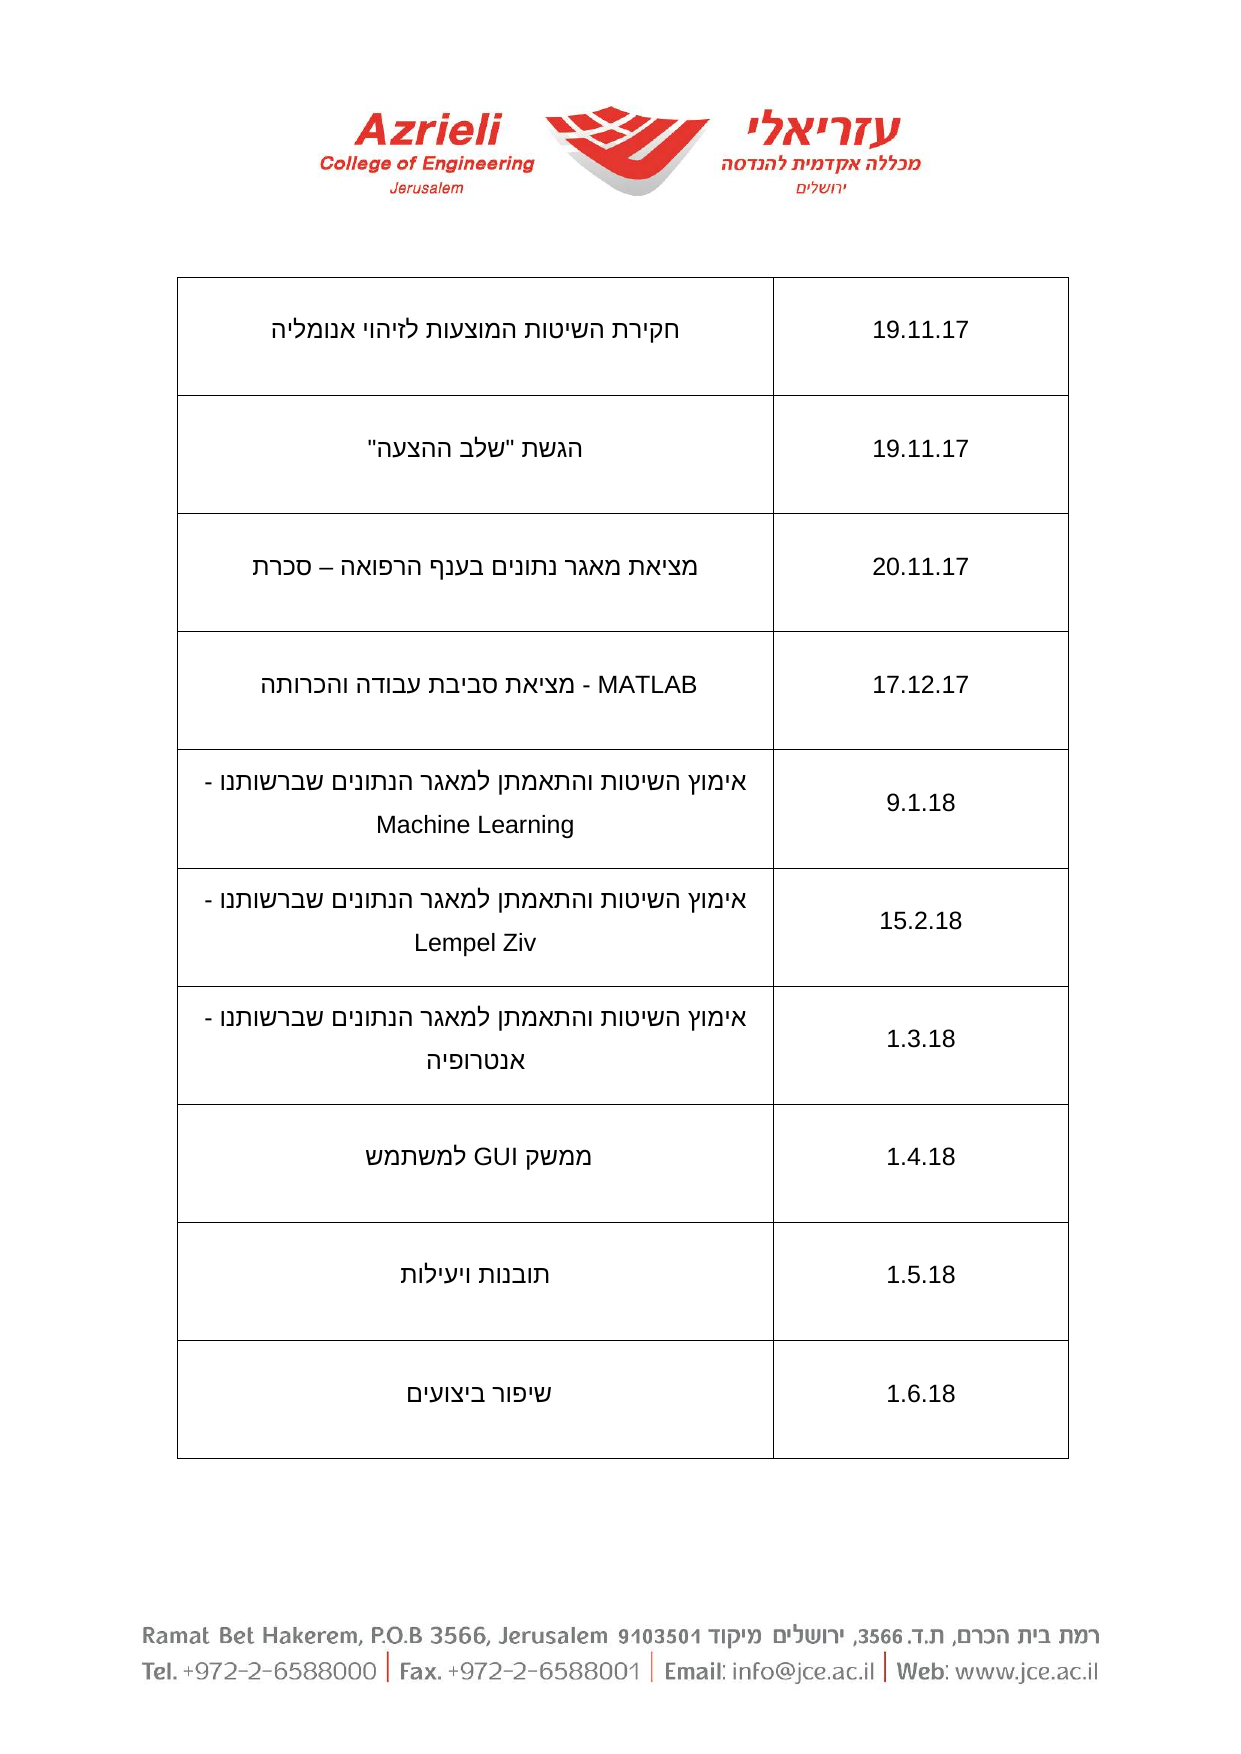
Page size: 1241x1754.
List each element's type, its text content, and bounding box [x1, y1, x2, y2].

table_cell תובנות ויעילות [178, 1223, 773, 1340]
table_cell 20.11.17 [774, 514, 1068, 631]
table_cell 17.12.17 [774, 632, 1068, 749]
table_cell שיפור ביצועים [178, 1341, 773, 1458]
table_cell MATLAB - מציאת סביבת עבודה והכרותה [178, 632, 773, 749]
table_cell 1.3.18 [774, 987, 1068, 1104]
table_cell 19.11.17 [774, 278, 1068, 395]
table_cell 19.11.17 [774, 396, 1068, 513]
table_cell 9.1.18 [774, 750, 1068, 867]
table_cell הגשת "שלב ההצעה" [178, 396, 773, 513]
table_cell 15.2.18 [774, 869, 1068, 986]
table_cell 1.6.18 [774, 1341, 1068, 1458]
table_cell אימוץ השיטות והתאמתן למאגר הנתונים שברשותנו - Lempel Ziv [178, 869, 773, 986]
table_cell אימוץ השיטות והתאמתן למאגר הנתונים שברשותנו - Machine Learning [178, 750, 773, 867]
picture [42, 44, 1199, 221]
table_cell חקירת השיטות המוצעות לזיהוי אנומליה [178, 278, 773, 395]
table_cell אימוץ השיטות והתאמתן למאגר הנתונים שברשותנו - אנטרופיה [178, 987, 773, 1104]
table_cell 1.4.18 [774, 1105, 1068, 1222]
table_cell 1.5.18 [774, 1223, 1068, 1340]
table_cell מציאת מאגר נתונים בענף הרפואה – סכרת [178, 514, 773, 631]
picture [107, 1605, 1133, 1714]
table_cell ממשק GUI למשתמש [178, 1105, 773, 1222]
